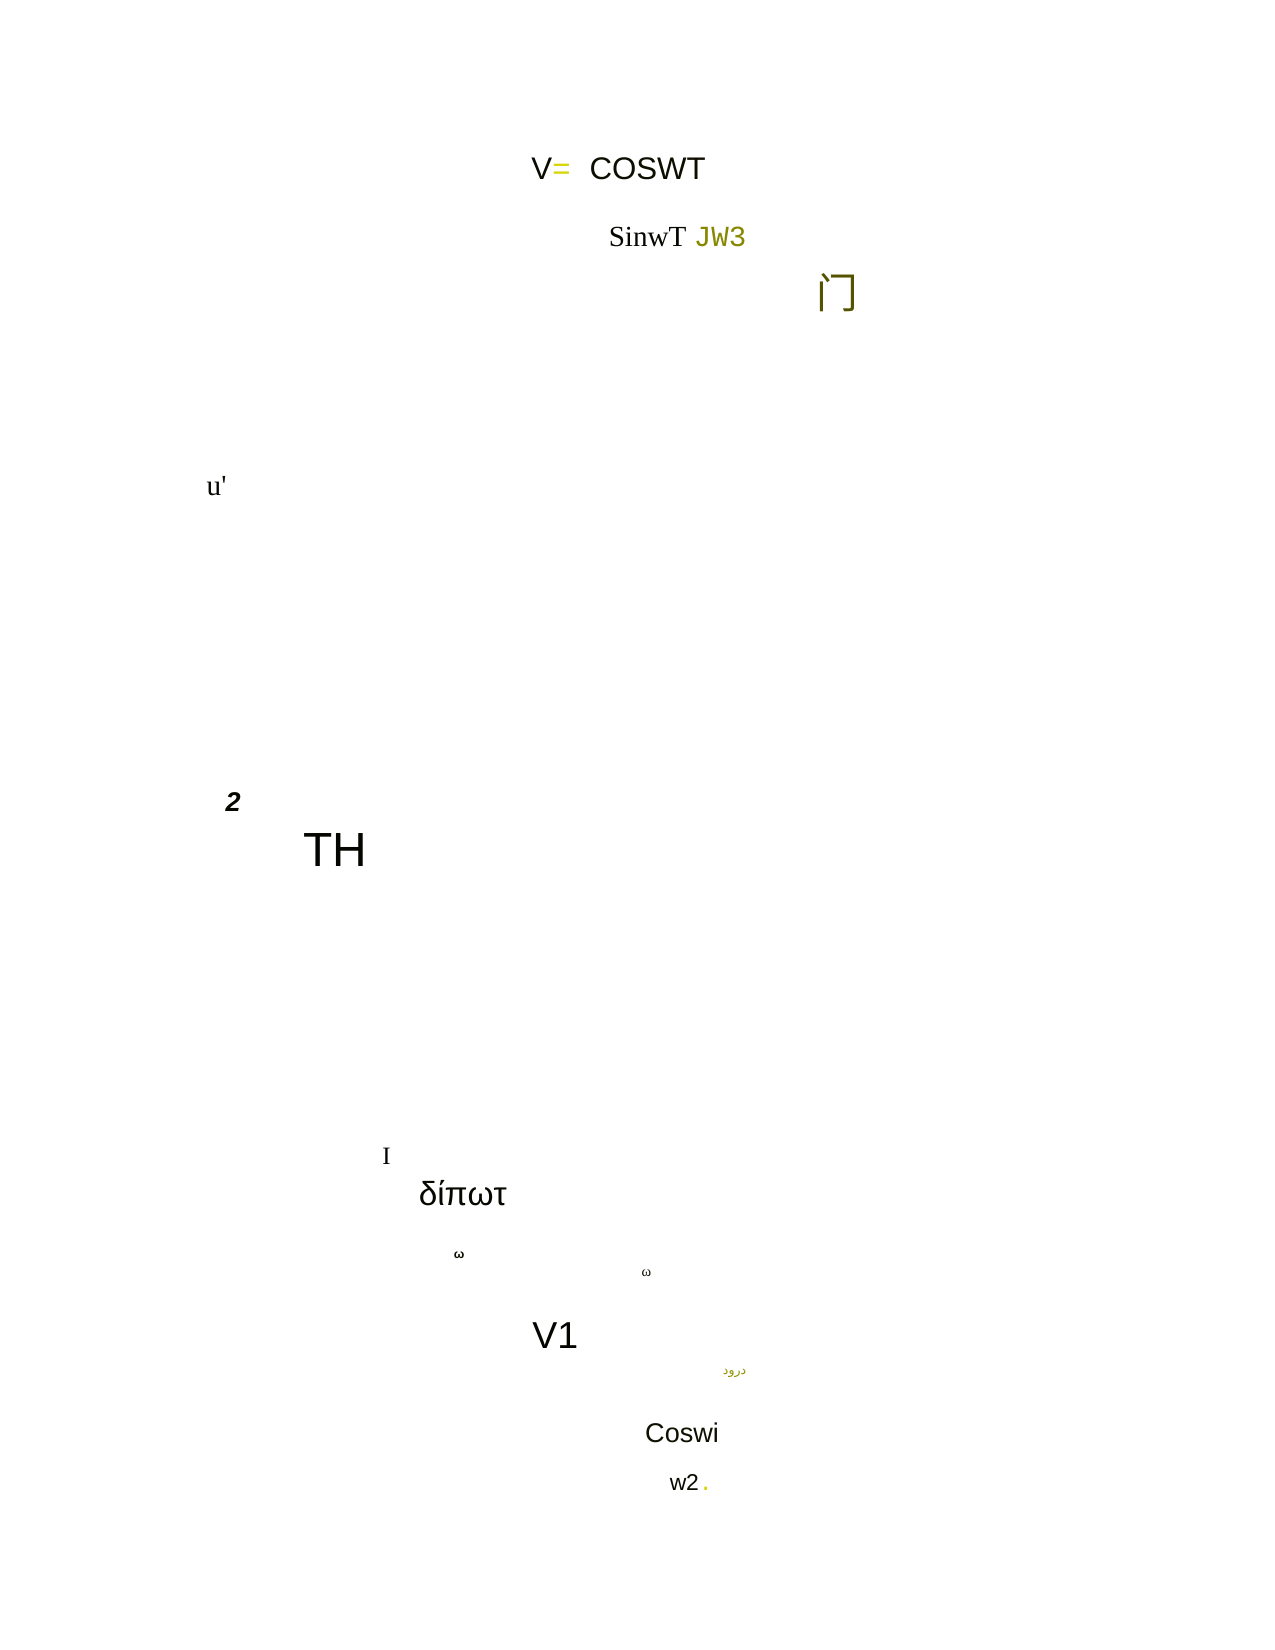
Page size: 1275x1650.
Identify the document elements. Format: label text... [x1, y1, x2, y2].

text 2 [225, 786, 288, 817]
text TH [303, 821, 378, 877]
text 门 [816, 260, 892, 321]
text V1 [532, 1313, 606, 1357]
text درود [722, 1363, 793, 1377]
text w2. [669, 1469, 768, 1497]
text δίπωτ [418, 1174, 550, 1213]
text Coswi [645, 1417, 777, 1448]
text ω [453, 1246, 513, 1261]
text SinwT JW3 [608, 219, 807, 255]
text I [382, 1141, 437, 1170]
text ω [641, 1263, 705, 1279]
text V= COSWT [531, 150, 722, 189]
text u' [206, 468, 277, 502]
